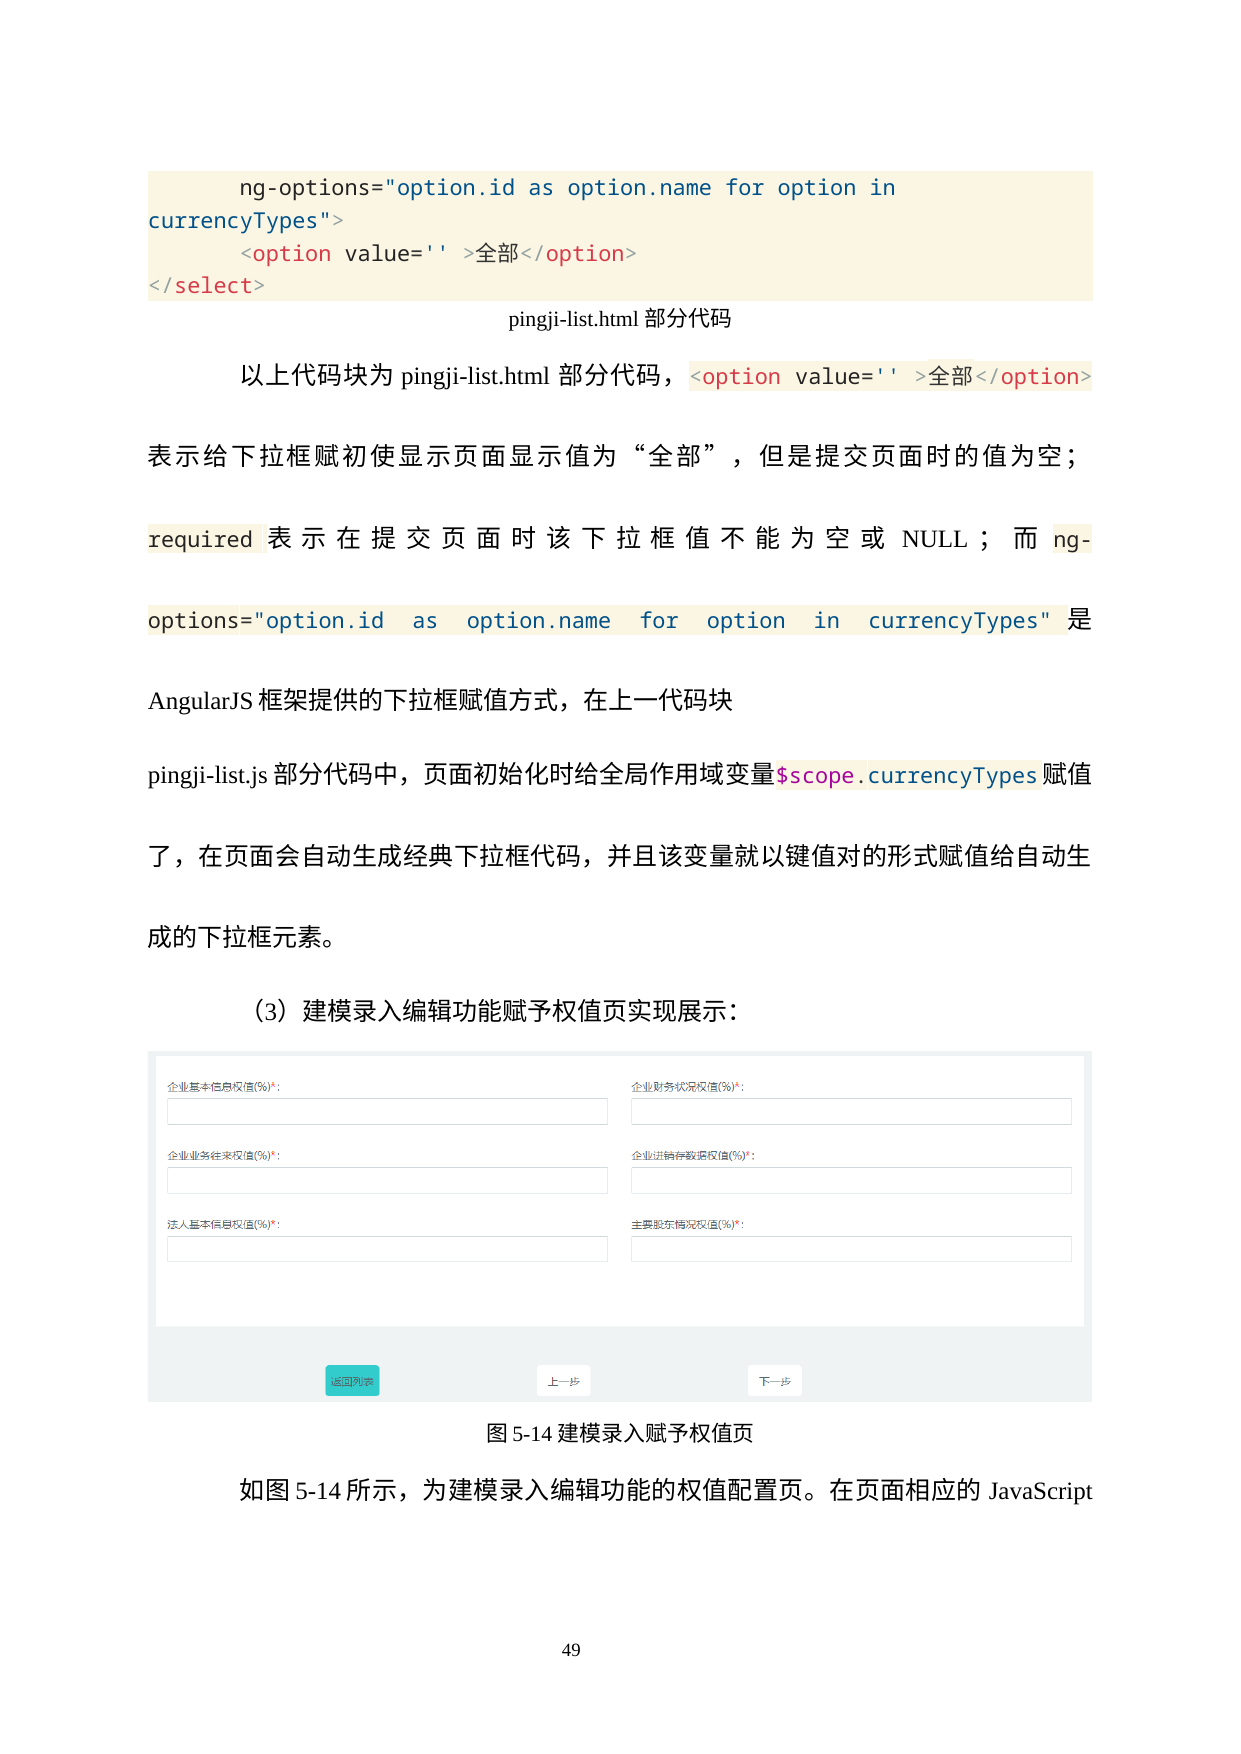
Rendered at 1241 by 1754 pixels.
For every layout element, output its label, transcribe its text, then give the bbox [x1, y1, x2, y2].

picture [147, 1051, 1092, 1402]
text pingji-list.js部分代码中，页面初始化时给全局作用域变量$scope.currencyTypes赋值了，在页面会自动生成经典下拉框代码，并且该变量就以键值对的形式赋值给自动生成的下拉框元素。 [148, 740, 1093, 968]
text <option value='' >全部</option> [148, 236, 476, 268]
text pingji-list.html 部分代码 [148, 301, 1093, 333]
text </select> [148, 268, 1093, 301]
text 图5-14 建模录入赋予权值页 [148, 1416, 1093, 1448]
text 以上代码块为pingji-list.html 部分代码，<option value='' >全部</option>表示给下拉框赋初使显示页面显示值为“全部”，但是提交页面时的值为空；required表示在提交页面时该下拉框值不能为空或NULL；而ng-options="option.id as option.name for option in currencyTypes"是AngularJS框架提供的下拉框赋值方式，在上一代码块 [148, 341, 1093, 731]
text 如图5-14所示，为建模录入编辑功能的权值配置页。在页面相应的JavaScript代码中，会为每一个输入框进行校验，校验其值必须为小于100的正整数。并且6个维度的权值总和必须等于100，否则在提交此页面的时侯浏览器右上角会弹出如图5-15所示的Warning提示框。 [148, 1456, 1093, 1521]
text <option value='' >全部</option> [519, 236, 1093, 268]
text （3）建模录入编辑功能赋予权值页实现展示： [148, 977, 1093, 1042]
text ng-options="option.id as option.name for option in currencyTypes"> [148, 171, 1093, 236]
